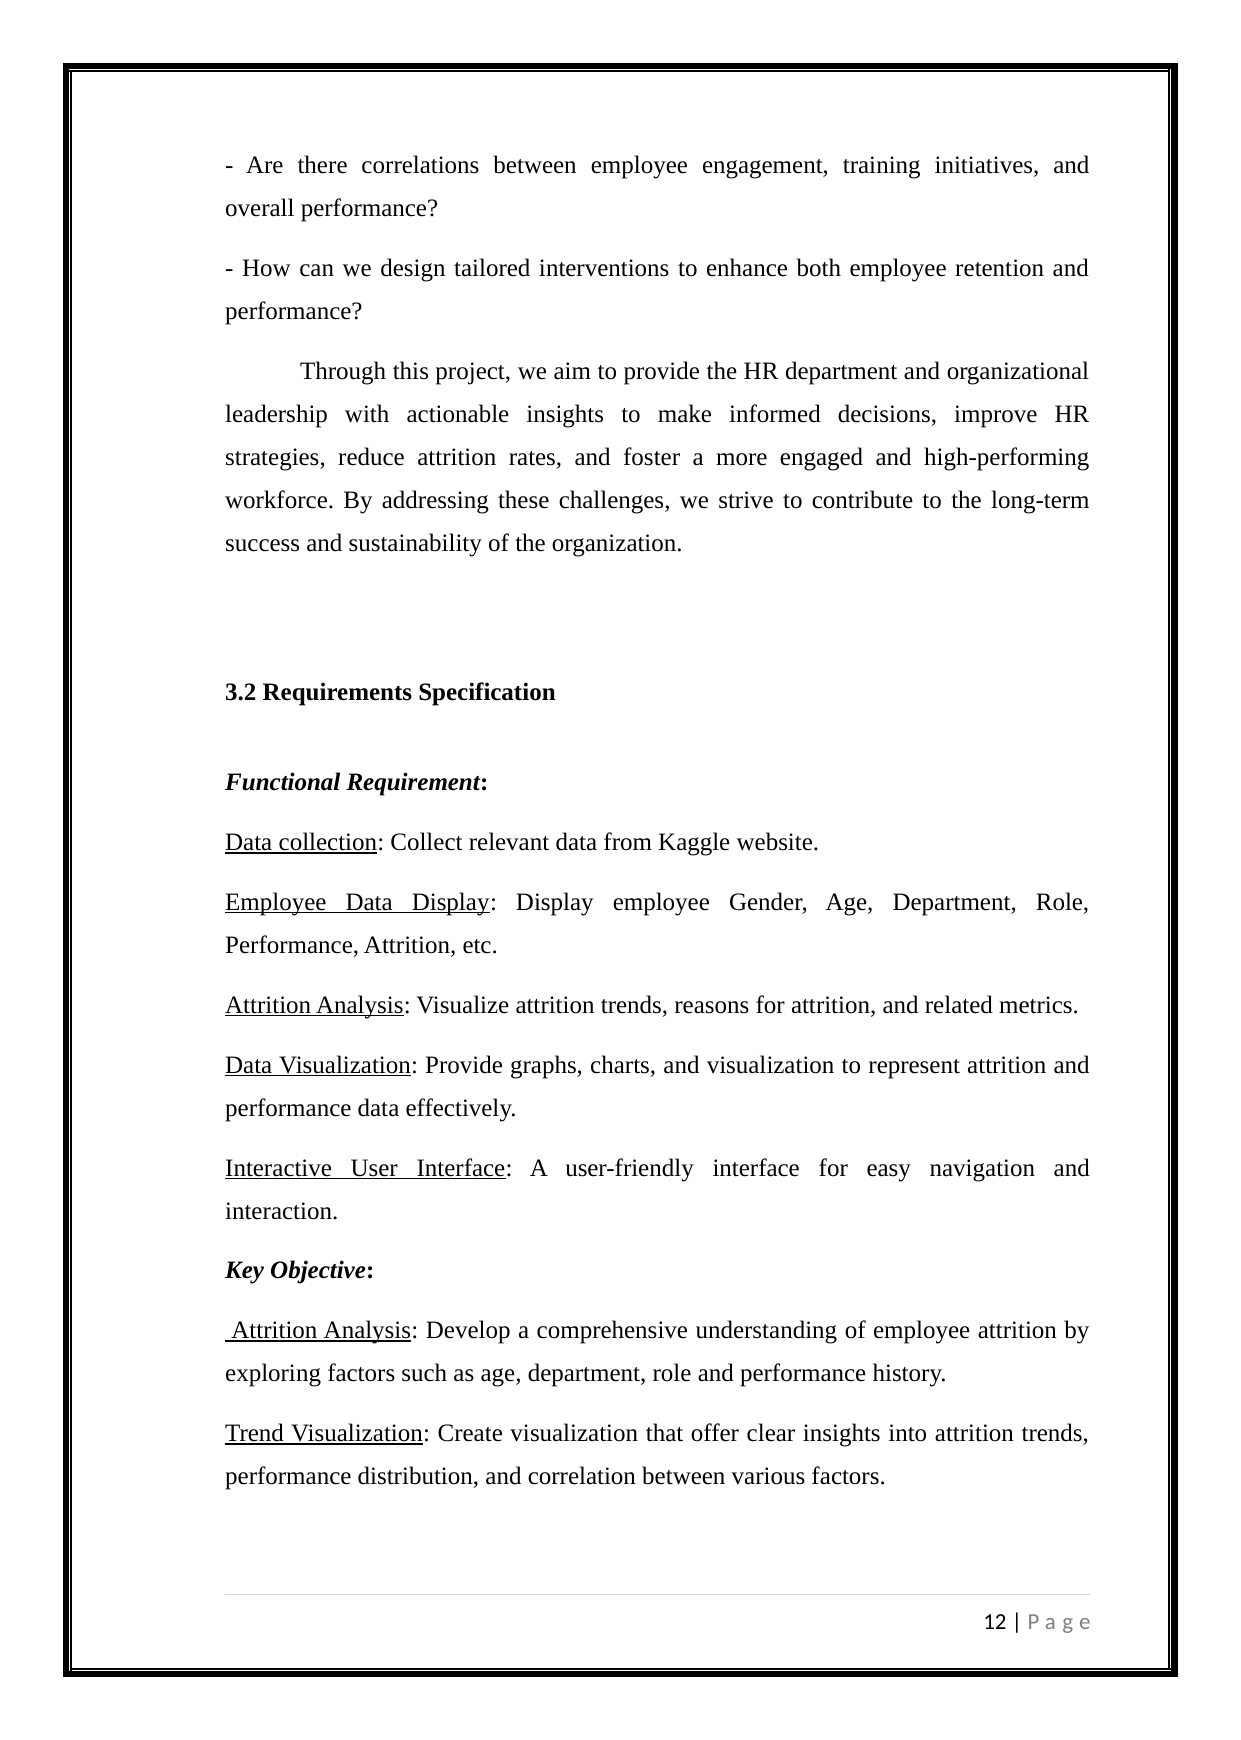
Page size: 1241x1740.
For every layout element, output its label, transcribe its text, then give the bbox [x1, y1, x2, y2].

subtitle 3.2 Requirements Specification [225, 677, 1090, 705]
text Key Objective: [225, 1256, 1090, 1284]
text Employee Data Display: Display employee Gender, Age, Department, Role, Performance, Attrition, etc. [225, 887, 1090, 959]
text - Are there correlations between employee engagement, training initiatives, and overall performance? [225, 150, 1090, 222]
text Data Visualization: Provide graphs, charts, and visualization to represent attrition and performance data effectively. [225, 1050, 1090, 1122]
text Functional Requirement: [225, 767, 1090, 796]
text Attrition Analysis: Develop a comprehensive understanding of employee attrition by exploring factors such as age, department, role and performance history. [225, 1315, 1090, 1387]
text Data collection: Collect relevant data from Kaggle website. [225, 827, 1090, 856]
text Attrition Analysis: Visualize attrition trends, reasons for attrition, and related metrics. [225, 990, 1090, 1019]
text - How can we design tailored interventions to enhance both employee retention and performance? [225, 253, 1090, 325]
text Interactive User Interface: A user-friendly interface for easy navigation and interaction. [225, 1153, 1090, 1224]
text Trend Visualization: Create visualization that offer clear insights into attrition trends, performance distribution, and correlation between various factors. [225, 1418, 1090, 1490]
text Through this project, we aim to provide the HR department and organizational leadership with actionable insights to make informed decisions, improve HR strategies, reduce attrition rates, and foster a more engaged and high-performing workforce. By addressing these challenges, we strive to contribute to the long-term success and sustainability of the organization. [225, 356, 1090, 557]
